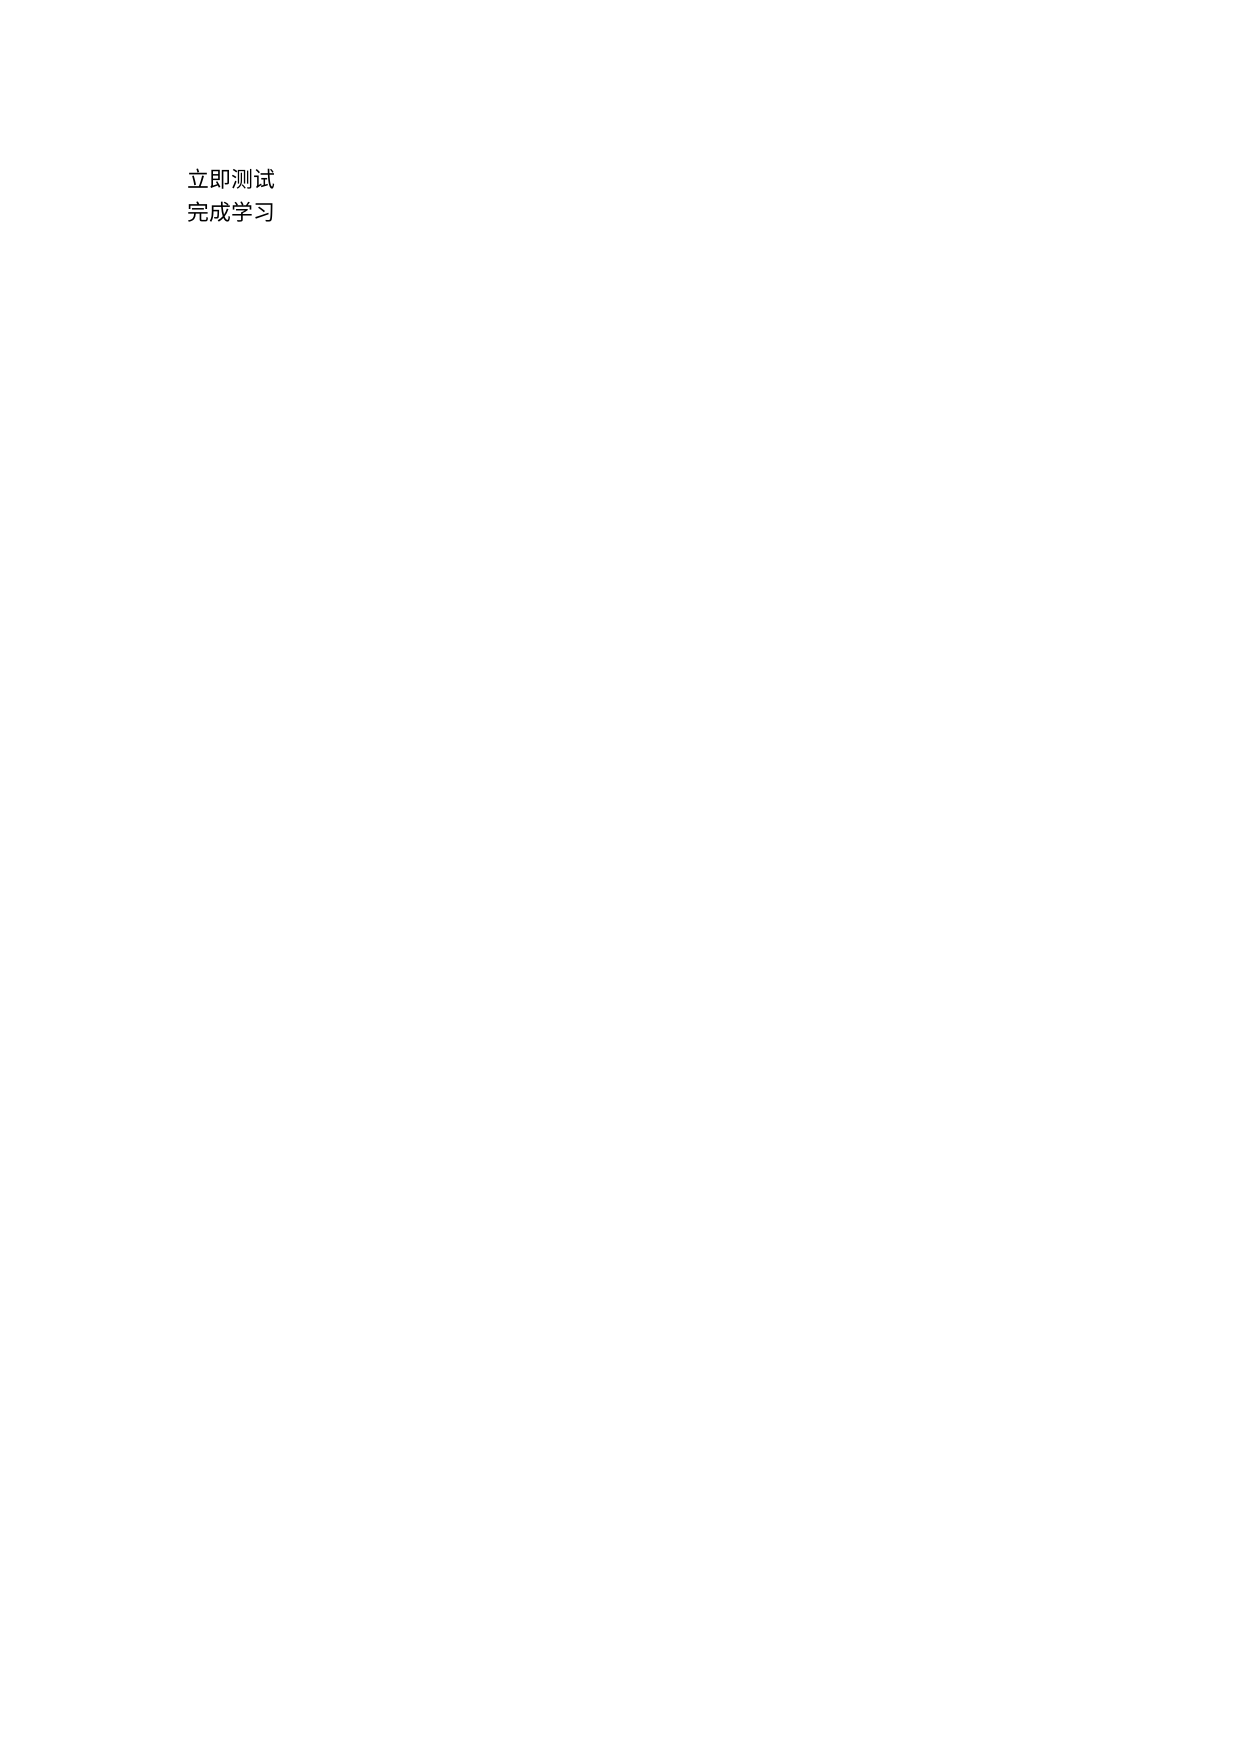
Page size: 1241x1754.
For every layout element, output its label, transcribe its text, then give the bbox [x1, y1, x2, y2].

text 立即测试 [187, 162, 1053, 194]
text 完成学习 [187, 194, 1053, 227]
